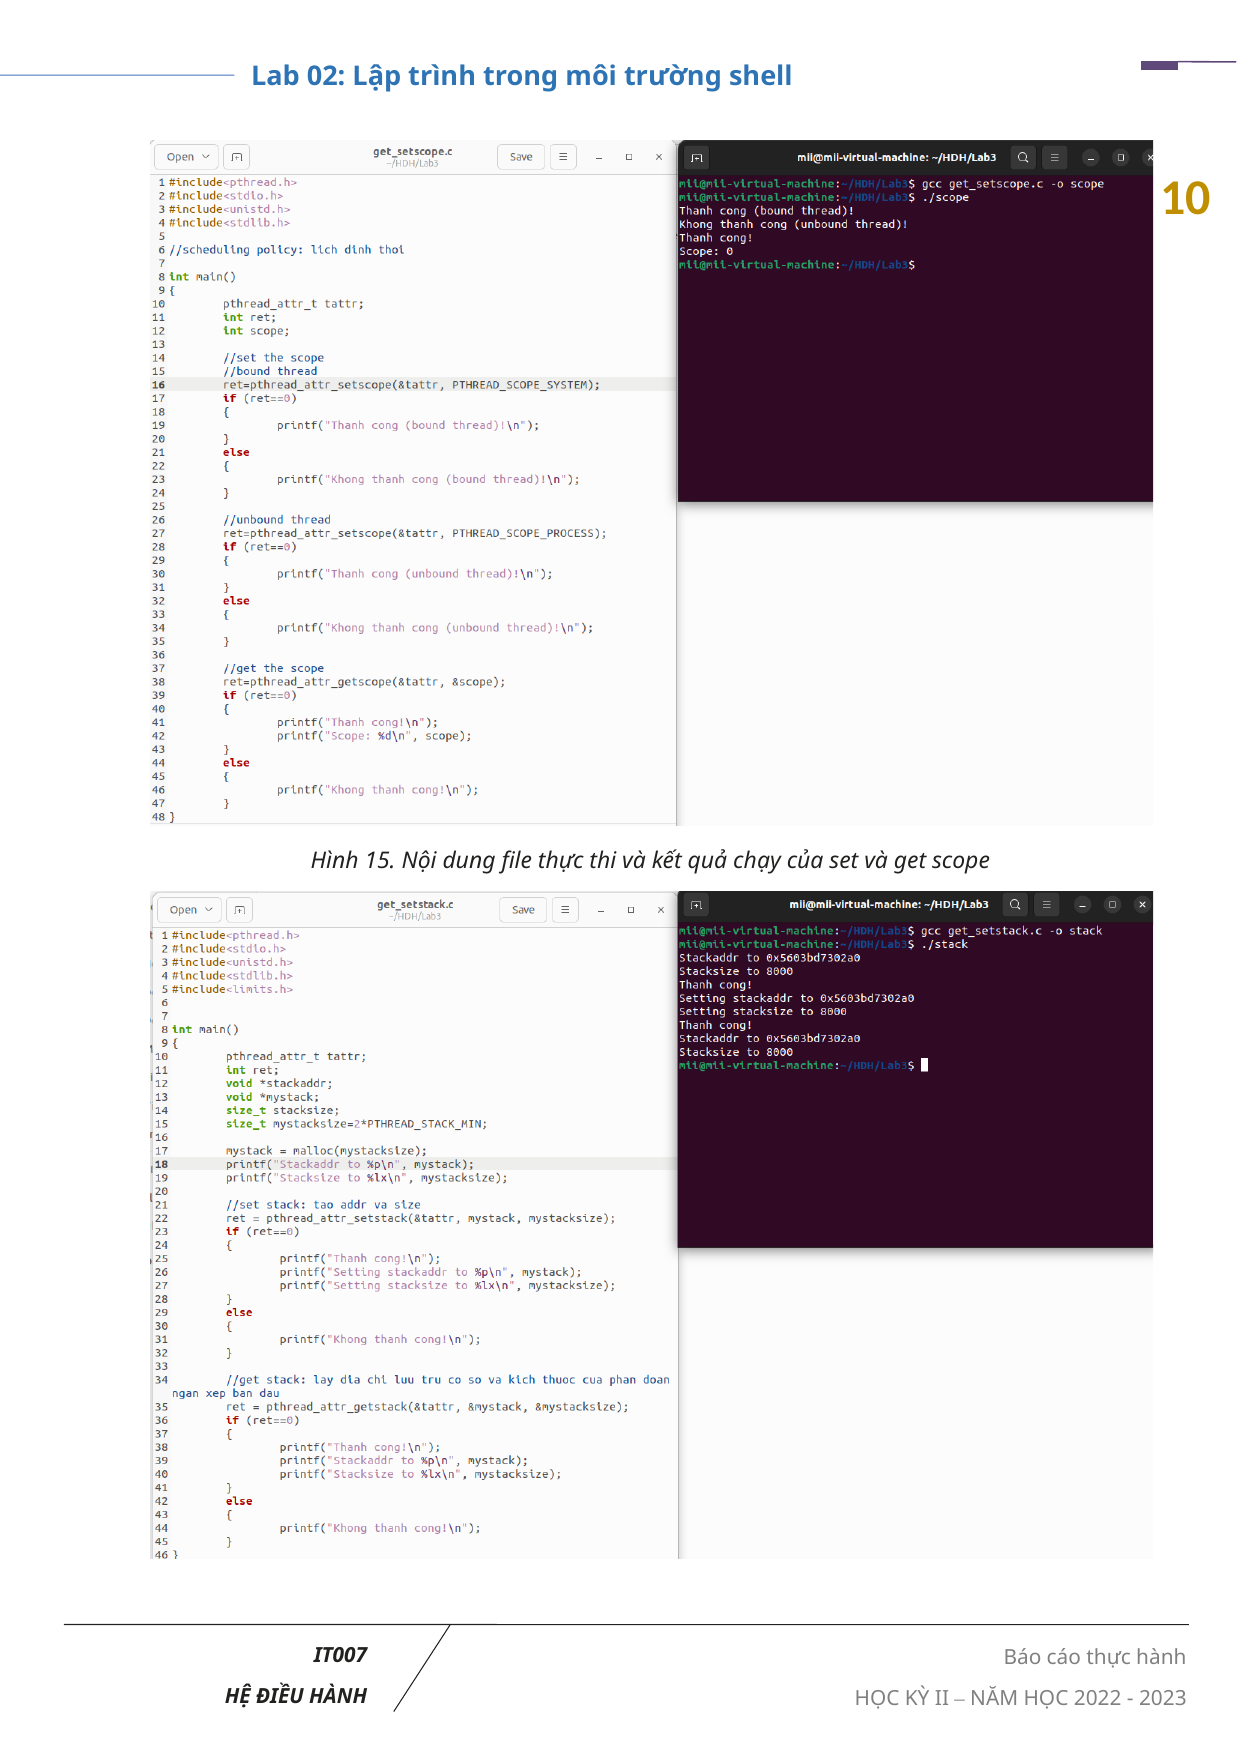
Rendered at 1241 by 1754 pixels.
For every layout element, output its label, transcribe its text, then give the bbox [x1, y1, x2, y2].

picture [150, 140, 1154, 826]
picture [150, 891, 1154, 1559]
text Hình 15. Nội dung file thực thi và kết quả chạy của set và get scope [150, 844, 1153, 875]
